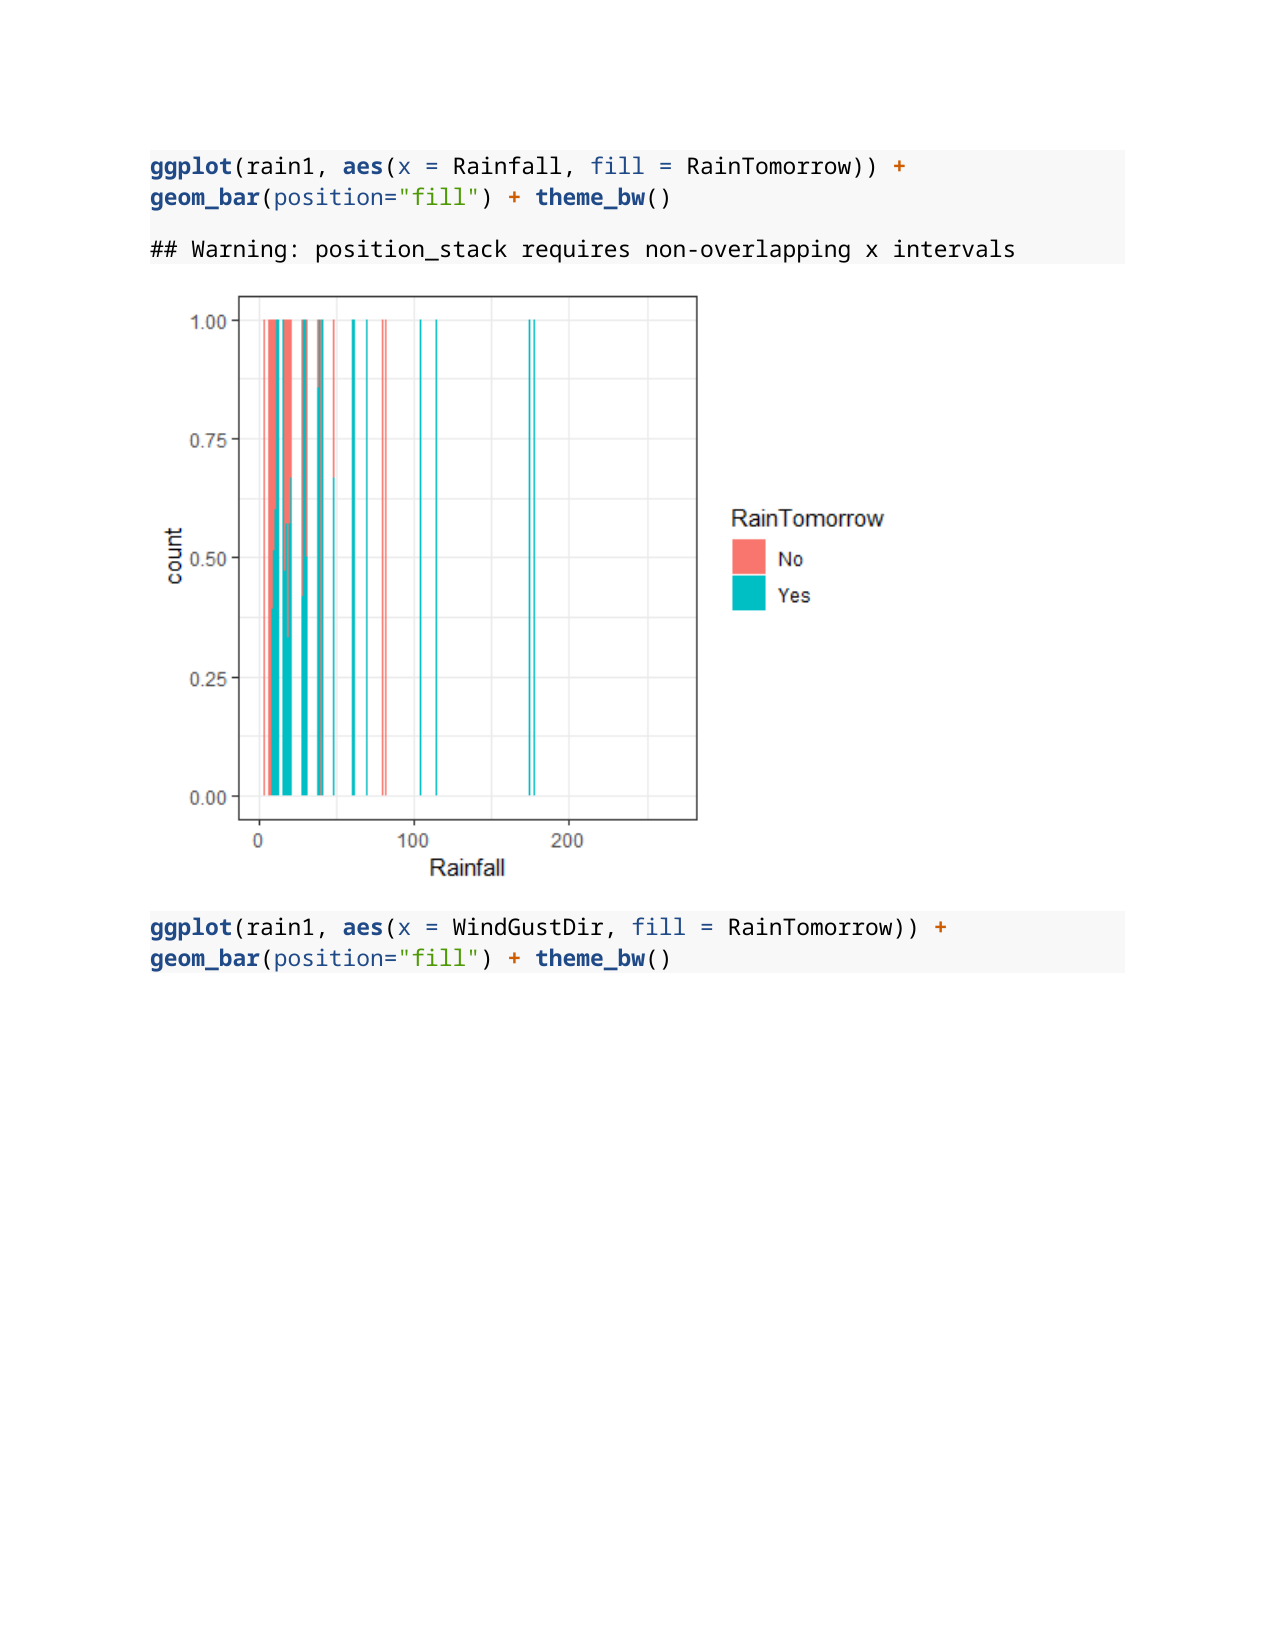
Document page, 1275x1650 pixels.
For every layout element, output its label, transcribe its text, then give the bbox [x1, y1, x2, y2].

text ## Warning: position_stack requires non-overlapping x intervals [150, 233, 1125, 264]
text ggplot(rain1, aes(x = WindGustDir, fill = RainTomorrow)) + geom_bar(position="fill") + theme_bw() [672, 911, 1125, 973]
picture [150, 285, 908, 892]
text ggplot(rain1, aes(x = Rainfall, fill = RainTomorrow)) + geom_bar(position="fill") + theme_bw() [672, 150, 1125, 212]
